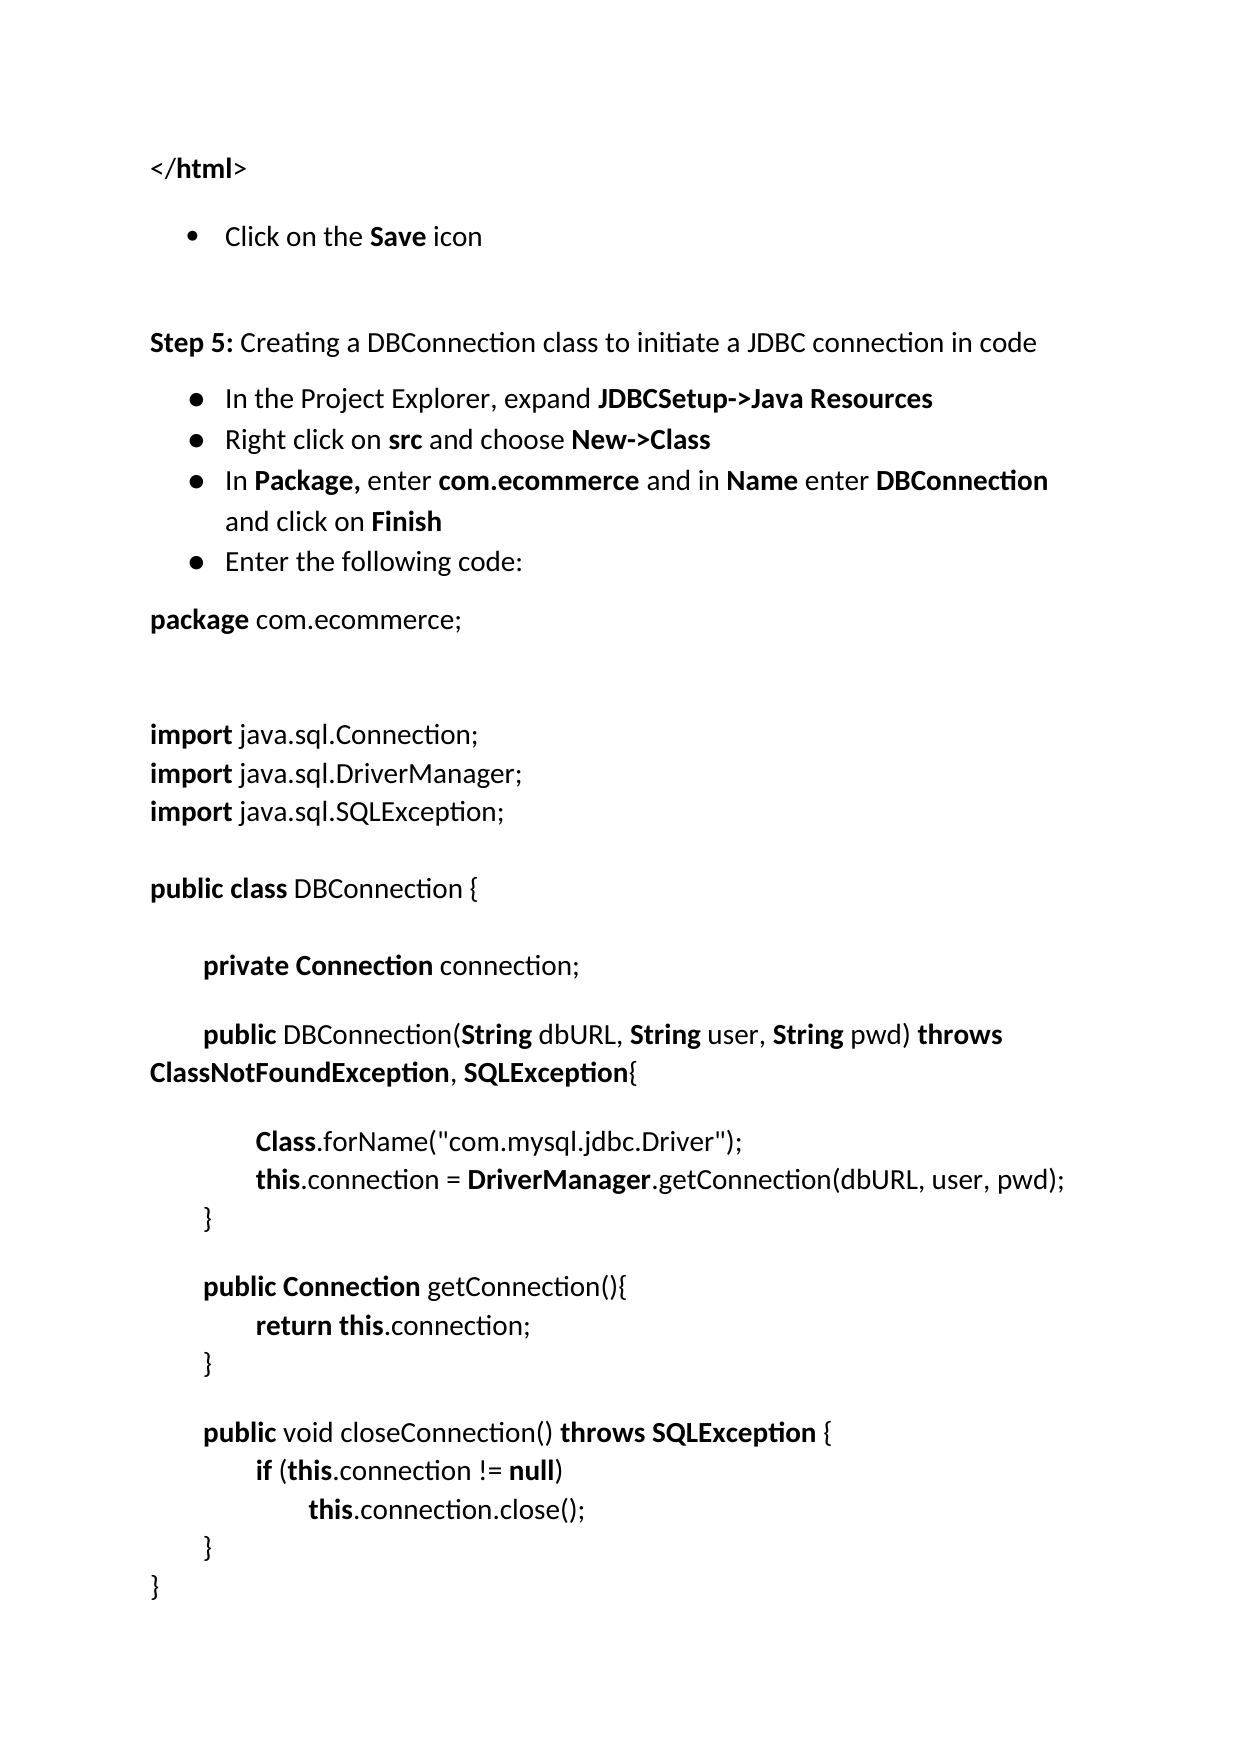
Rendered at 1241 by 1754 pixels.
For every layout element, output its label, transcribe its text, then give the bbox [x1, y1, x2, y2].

list Click on the Save icon [187, 218, 1090, 253]
list In the Project Explorer, expand JDBCSetup->Java Resources [187, 380, 1090, 415]
text public void closeConnection() throws SQLException { [150, 1414, 1090, 1449]
text public DBConnection(String dbURL, String user, String pwd) throws ClassNotFoundException, SQLException{ [150, 1016, 1090, 1090]
list Enter the following code: [187, 543, 1090, 579]
text Class.forName("com.mysql.jdbc.Driver"); [150, 1123, 1090, 1158]
text public Connection getConnection(){ [150, 1268, 1090, 1304]
text package com.ecommerce; [150, 601, 1090, 637]
text import java.sql.DriverManager; [150, 755, 1090, 791]
text </html> [150, 150, 1090, 186]
text Step 5: Creating a DBConnection class to initiate a JDBC connection in code [150, 324, 1090, 360]
text this.connection.close(); [150, 1491, 1090, 1526]
text if (this.connection != null) [150, 1452, 1090, 1488]
text import java.sql.Connection; [150, 716, 1090, 752]
list Right click on src and choose New->Class [187, 421, 1090, 456]
text return this.connection; [150, 1307, 1090, 1342]
text } [150, 1200, 1090, 1235]
text } [150, 1345, 1090, 1381]
text private Connection connection; [150, 947, 1090, 983]
text } [150, 1568, 1090, 1603]
text this.connection = DriverManager.getConnection(dbURL, user, pwd); [150, 1161, 1090, 1197]
text } [150, 1529, 1090, 1565]
list In Package, enter com.ecommerce and in Name enter DBConnection and click on Finish [187, 462, 1090, 538]
text import java.sql.SQLException; [150, 793, 1090, 829]
text public class DBConnection { [150, 870, 1090, 906]
